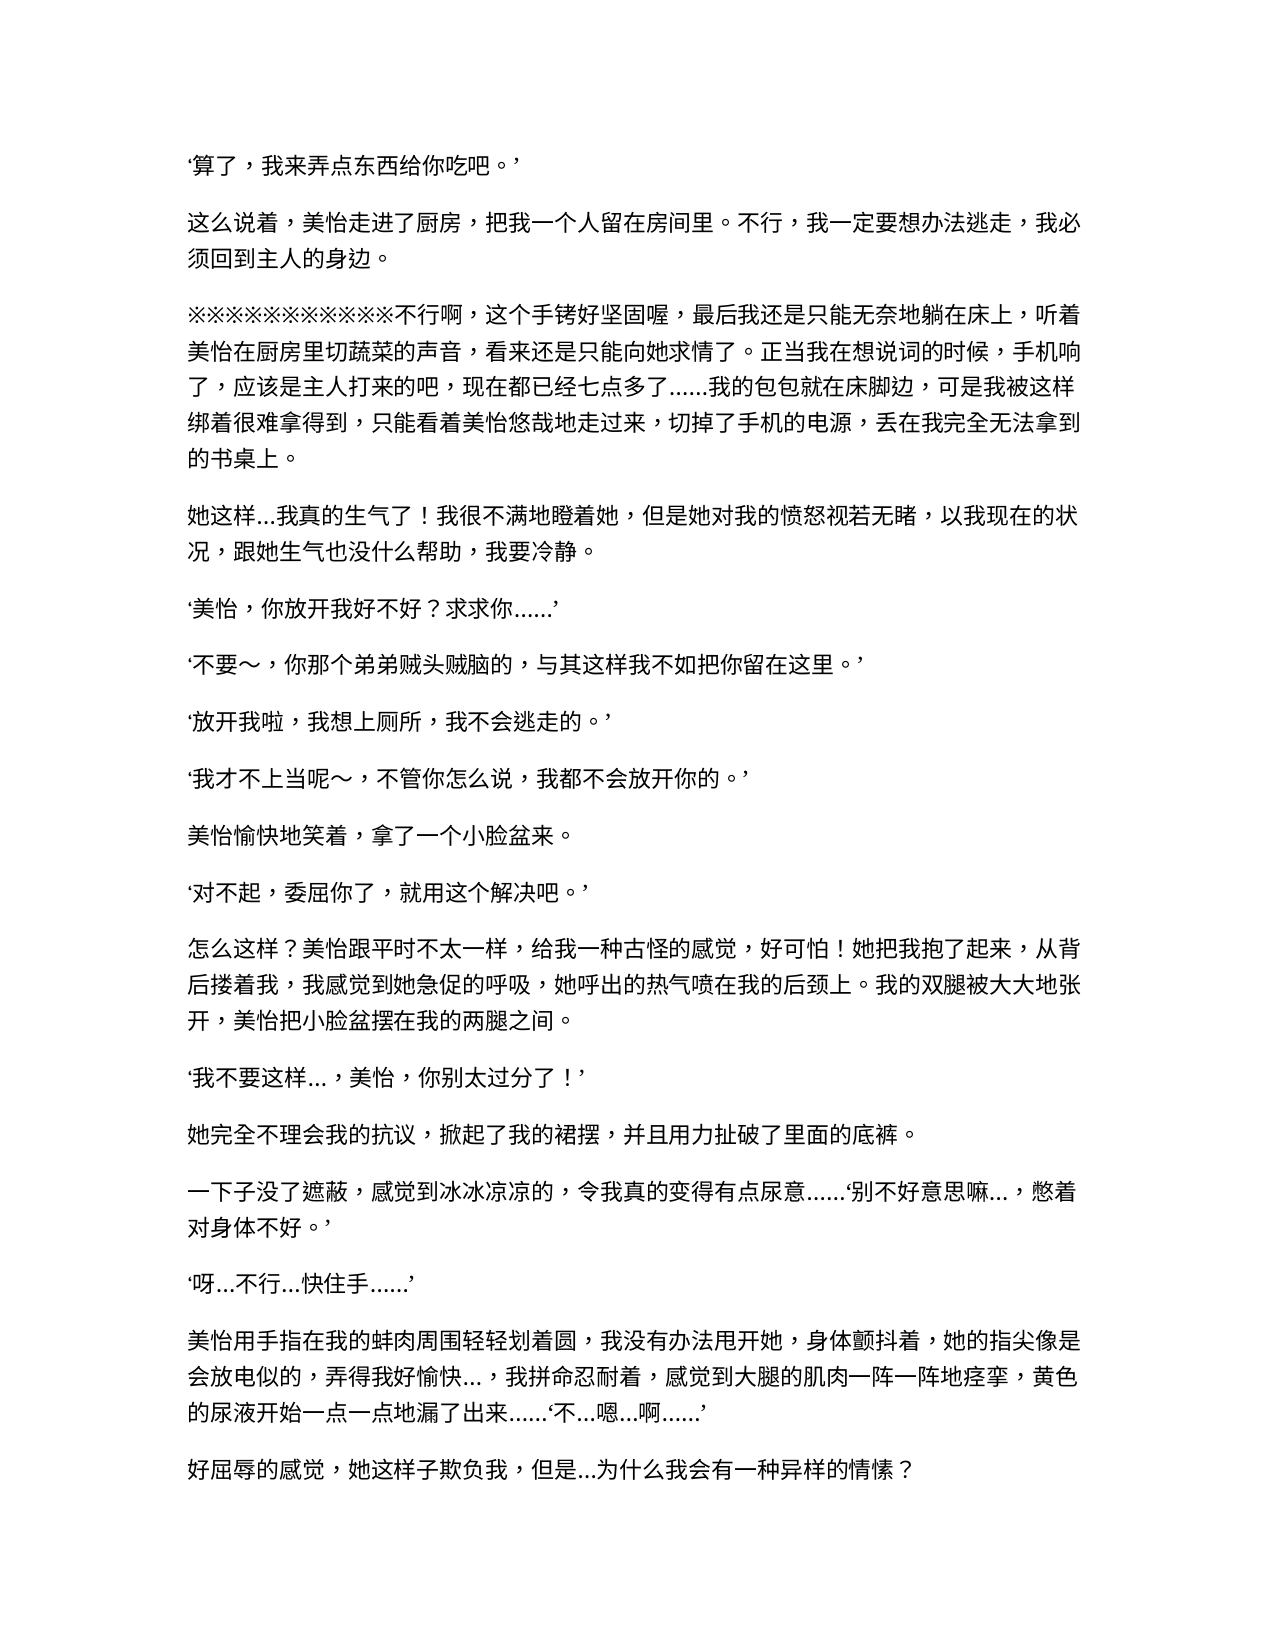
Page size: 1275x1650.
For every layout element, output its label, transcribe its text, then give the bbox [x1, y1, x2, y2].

text 她这样…我真的生气了！我很不满地瞪着她，但是她对我的愤怒视若无睹，以我现在的状况，跟她生气也没什么帮助，我要冷静。 [187, 500, 1087, 567]
text ‘美怡，你放开我好不好？求求你……’ [187, 593, 1087, 624]
text 一下子没了遮蔽，感觉到冰冰凉凉的，令我真的变得有点尿意……‘别不好意思嘛…，憋着对身体不好。’ [187, 1176, 1087, 1243]
text ‘放开我啦，我想上厕所，我不会逃走的。’ [187, 706, 1087, 737]
text 好屈辱的感觉，她这样子欺负我，但是…为什么我会有一种异样的情愫？ [187, 1454, 1087, 1485]
text ‘我不要这样…，美怡，你别太过分了！’ [187, 1062, 1087, 1093]
text 美怡用手指在我的蚌肉周围轻轻划着圆，我没有办法甩开她，身体颤抖着，她的指尖像是会放电似的，弄得我好愉快…，我拼命忍耐着，感觉到大腿的肌肉一阵一阵地痉挛，黄色的尿液开始一点一点地漏了出来……‘不…嗯…啊……’ [187, 1325, 1087, 1428]
text 怎么这样？美怡跟平时不太一样，给我一种古怪的感觉，好可怕！她把我抱了起来，从背后搂着我，我感觉到她急促的呼吸，她呼出的热气喷在我的后颈上。我的双腿被大大地张开，美怡把小脸盆摆在我的两腿之间。 [187, 933, 1087, 1036]
text ‘对不起，委屈你了，就用这个解决吧。’ [187, 877, 1087, 908]
text 她完全不理会我的抗议，掀起了我的裙摆，并且用力扯破了里面的底裤。 [187, 1119, 1087, 1150]
text ‘呀…不行…快住手……’ [187, 1268, 1087, 1299]
text 这么说着，美怡走进了厨房，把我一个人留在房间里。不行，我一定要想办法逃走，我必须回到主人的身边。 [187, 207, 1087, 274]
text ‘算了，我来弄点东西给你吃吧。’ [187, 150, 1087, 181]
text 美怡愉快地笑着，拿了一个小脸盆来。 [187, 820, 1087, 851]
text ‘不要～，你那个弟弟贼头贼脑的，与其这样我不如把你留在这里。’ [187, 649, 1087, 681]
text ※※※※※※※※※※※不行啊，这个手铐好坚固喔，最后我还是只能无奈地躺在床上，听着美怡在厨房里切蔬菜的声音，看来还是只能向她求情了。正当我在想说词的时候，手机响了，应该是主人打来的吧，现在都已经七点多了……我的包包就在床脚边，可是我被这样绑着很难拿得到，只能看着美怡悠哉地走过来，切掉了手机的电源，丢在我完全无法拿到的书桌上。 [187, 299, 1087, 474]
text ‘我才不上当呢～，不管你怎么说，我都不会放开你的。’ [187, 763, 1087, 794]
